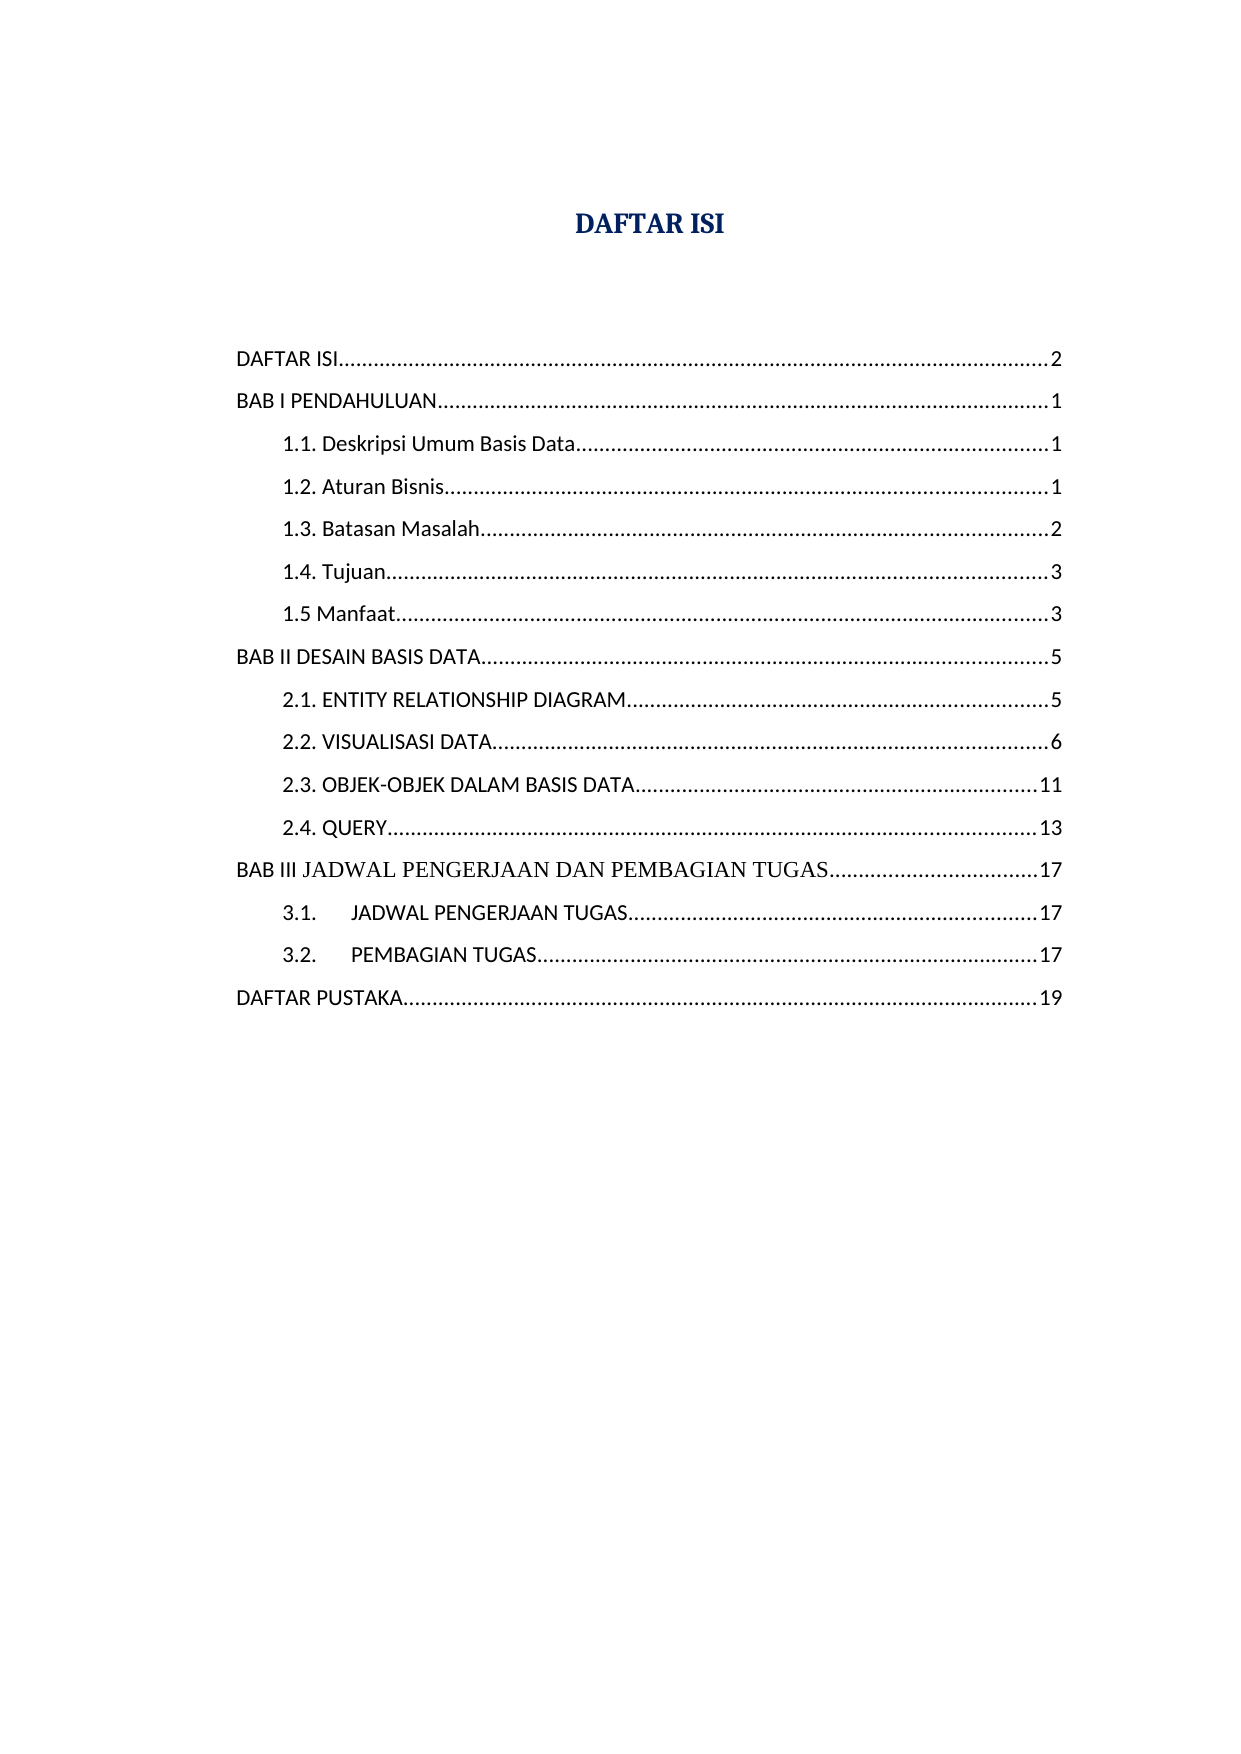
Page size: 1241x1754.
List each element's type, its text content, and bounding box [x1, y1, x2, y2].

subtitle DAFTAR ISI [236, 207, 1063, 240]
